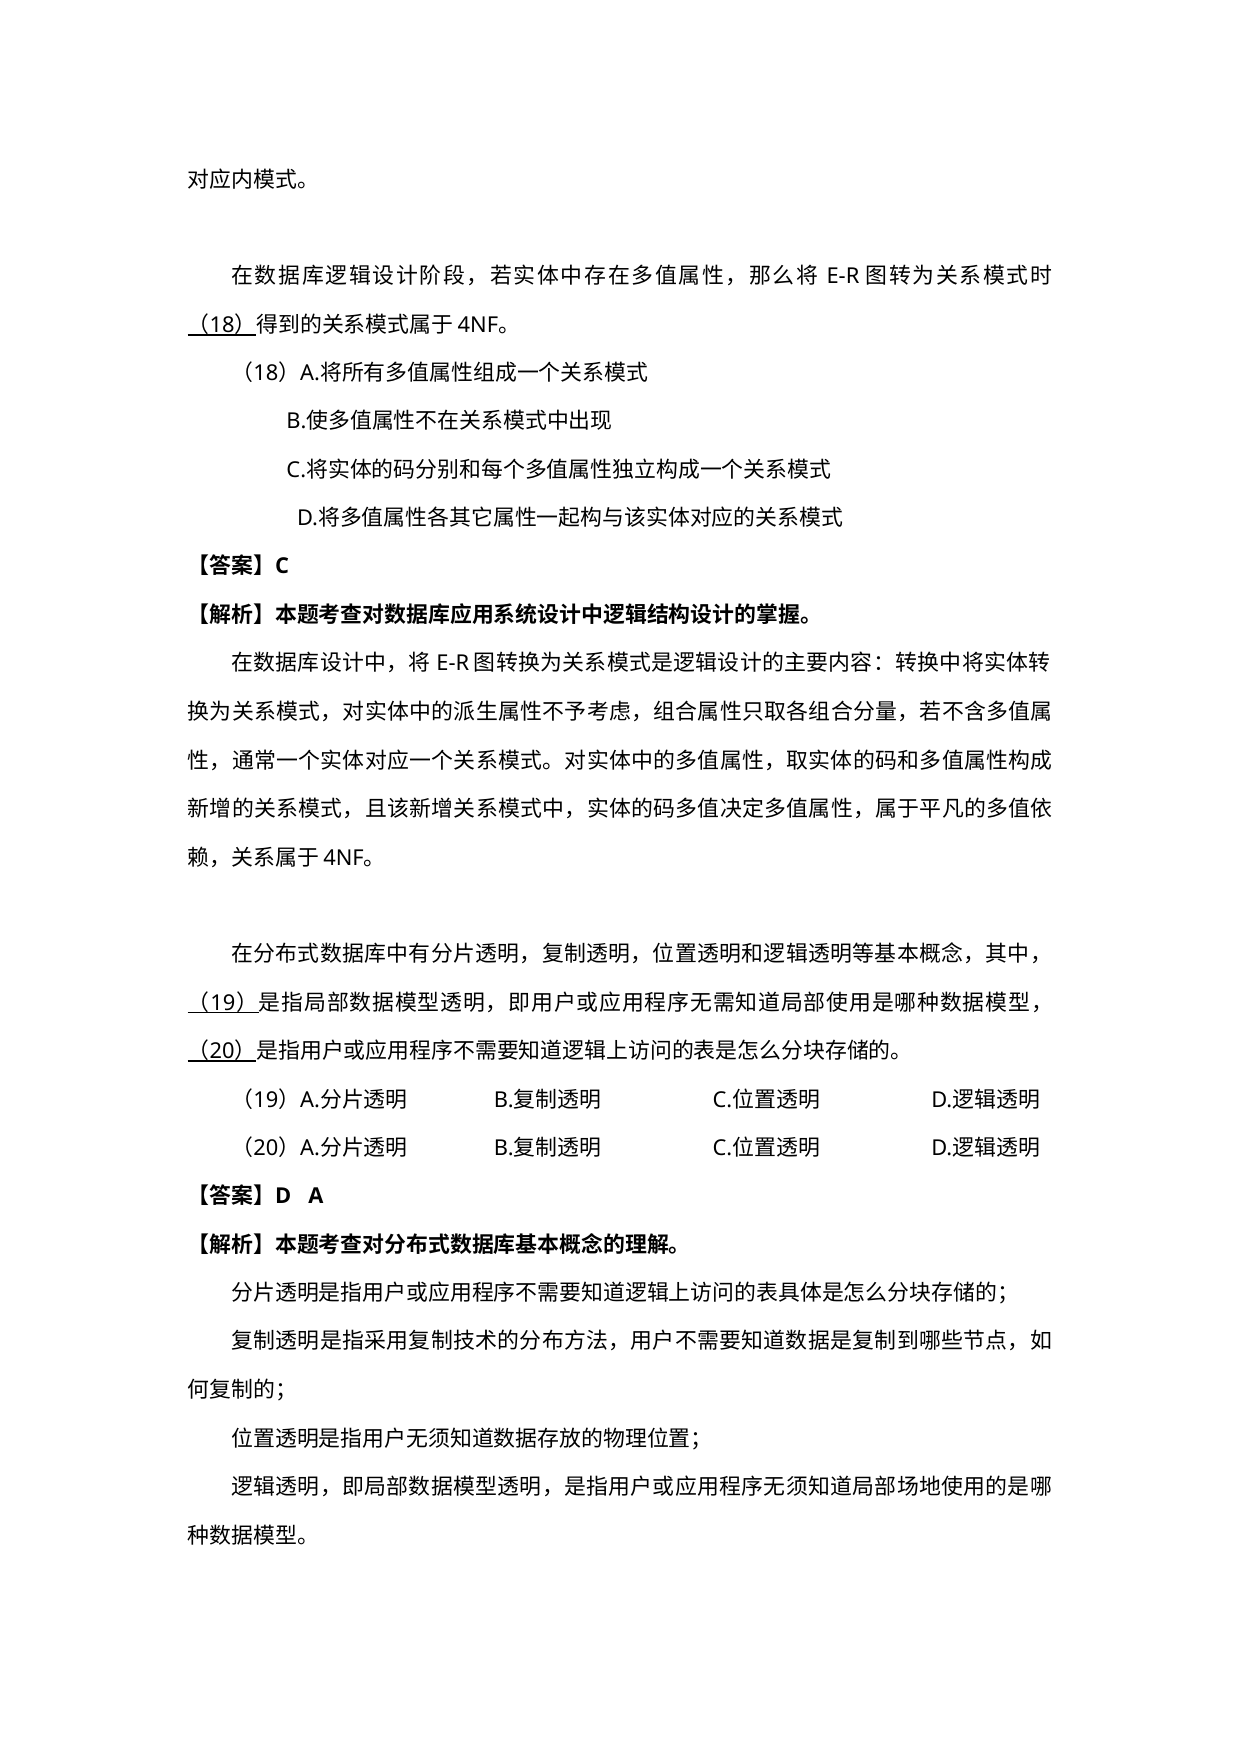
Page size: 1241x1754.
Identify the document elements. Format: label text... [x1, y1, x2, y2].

text 复制透明是指采用复制技术的分布方法，用户不需要知道数据是复制到哪些节点，如何复制的； [187, 1323, 1053, 1404]
text （19）A.分片透明 B.复制透明 C.位置透明 D.逻辑透明 [187, 1081, 1053, 1114]
text （20）A.分片透明 B.复制透明 C.位置透明 D.逻辑透明 [187, 1130, 1053, 1162]
text B.使多值属性不在关系模式中出现 [187, 403, 1053, 436]
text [187, 162, 1053, 194]
text 在数据库逻辑设计阶段，若实体中存在多值属性，那么将E-R图转为关系模式时（18）得到的关系模式属于4NF。 [187, 258, 1053, 339]
text 在分布式数据库中有分片透明，复制透明，位置透明和逻辑透明等基本概念，其中，（19）是指局部数据模型透明，即用户或应用程序无需知道局部使用是哪种数据模型，（20）是指用户或应用程序不需要知道逻辑上访问的表是怎么分块存储的。 [187, 936, 1053, 1066]
text 逻辑透明，即局部数据模型透明，是指用户或应用程序无须知道局部场地使用的是哪种数据模型。 [187, 1468, 1053, 1550]
text 【答案】D A [187, 1178, 1053, 1211]
text C.将实体的码分别和每个多值属性独立构成一个关系模式 [187, 451, 1053, 484]
text 【答案】C [187, 548, 1053, 581]
text 分片透明是指用户或应用程序不需要知道逻辑上访问的表具体是怎么分块存储的； [187, 1275, 1053, 1307]
text 位置透明是指用户无须知道数据存放的物理位置； [187, 1420, 1053, 1453]
text 在数据库设计中，将E-R图转换为关系模式是逻辑设计的主要内容：转换中将实体转换为关系模式，对实体中的派生属性不予考虑，组合属性只取各组合分量，若不含多值属性，通常一个实体对应一个关系模式。对实体中的多值属性，取实体的码和多值属性构成新增的关系模式，且该新增关系模式中，实体的码多值决定多值属性，属于平凡的多值依赖，关系属于4NF。 [187, 645, 1053, 872]
text 【解析】本题考查对数据库应用系统设计中逻辑结构设计的掌握。 [187, 596, 1053, 629]
text D.将多值属性各其它属性一起构与该实体对应的关系模式 [231, 500, 1053, 532]
text 【解析】本题考查对分布式数据库基本概念的理解。 [187, 1226, 1053, 1259]
text （18）A.将所有多值属性组成一个关系模式 [187, 355, 1053, 387]
